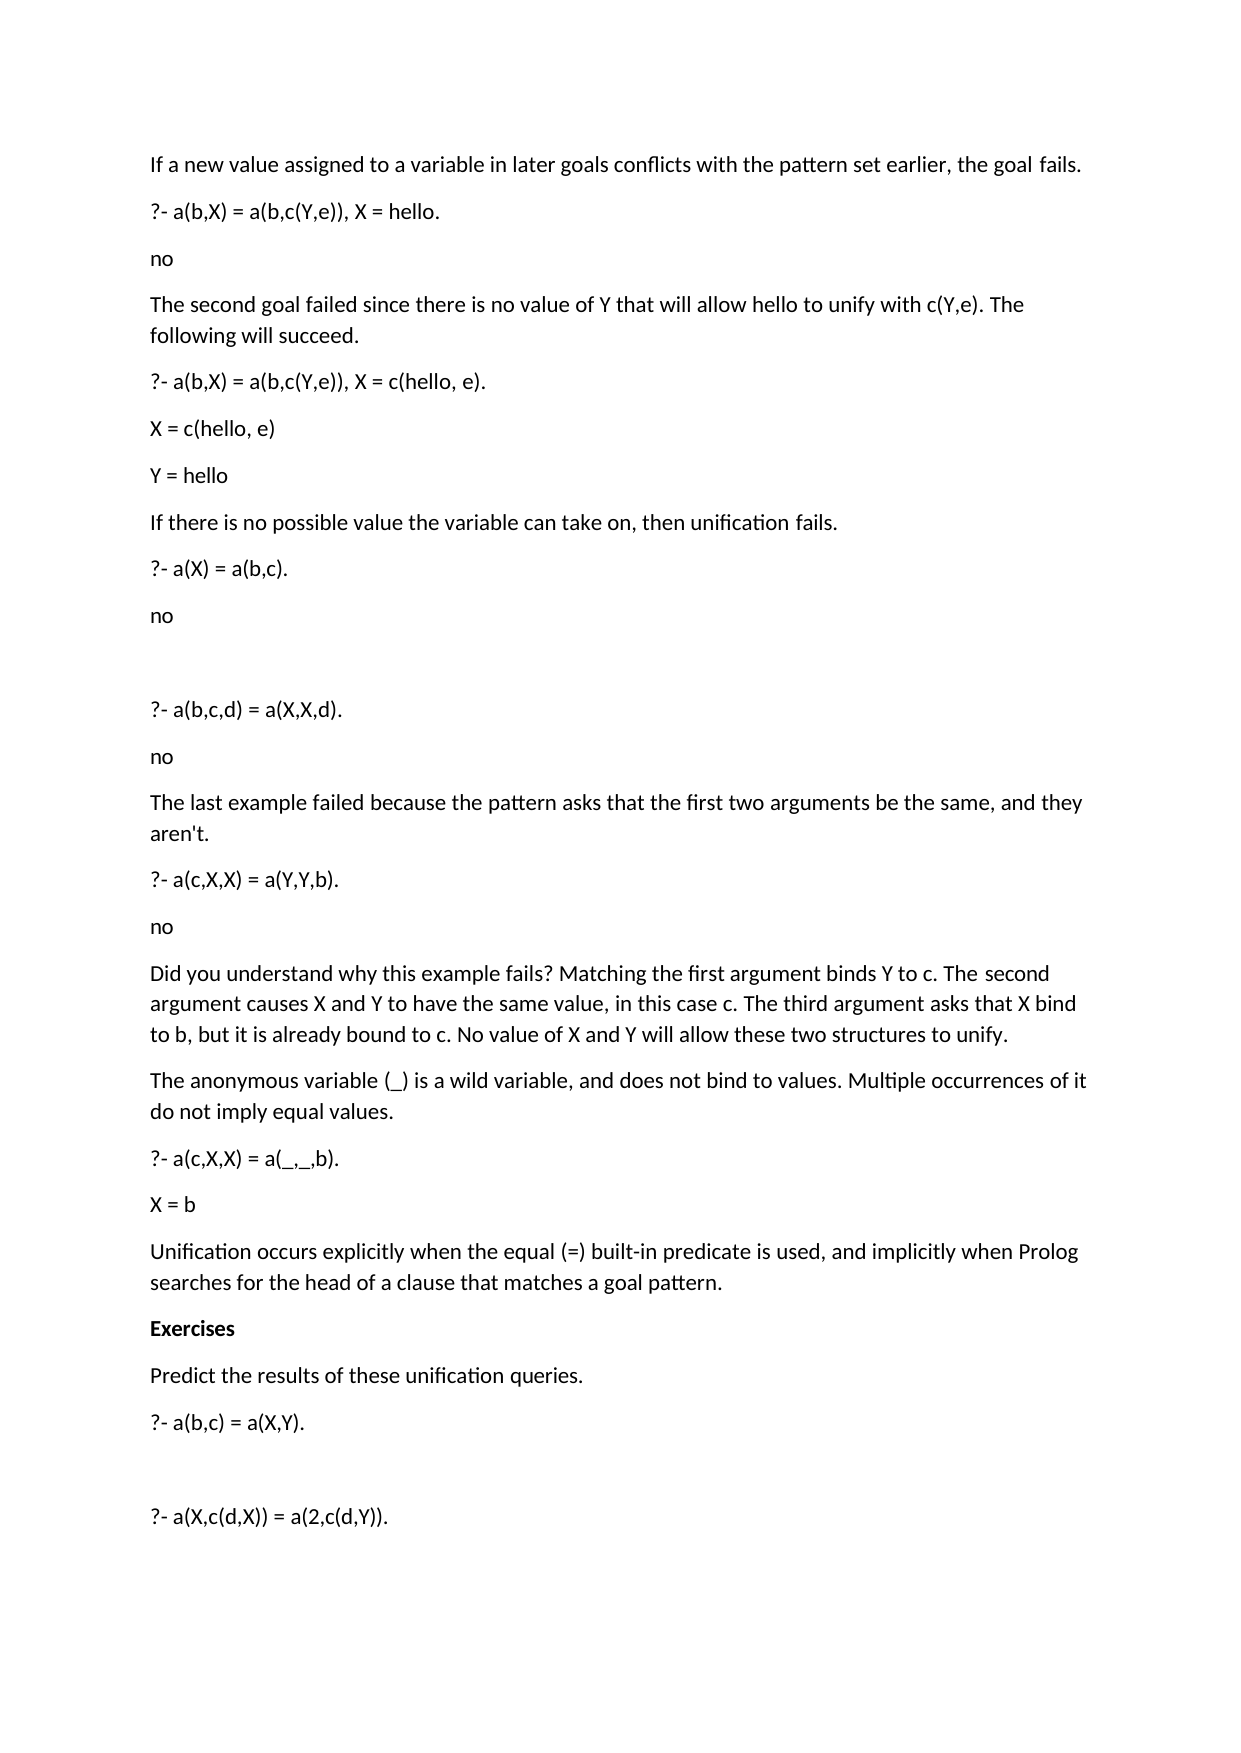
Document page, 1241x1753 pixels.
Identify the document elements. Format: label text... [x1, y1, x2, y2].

text no [150, 912, 1103, 940]
text ?- a(X) = a(b,c). [150, 554, 1103, 582]
text ?- a(b,X) = a(b,c(Y,e)), X = c(hello, e). X = c(hello, e) [150, 367, 492, 442]
text The second goal failed since there is no value of Y that will allow hello to unify with c(Y,e). The following will succeed. [150, 291, 1103, 349]
text Did you understand why this example fails? Matching the first argument binds Y to c. The second [150, 959, 1103, 987]
text no [150, 601, 1103, 629]
text ?- a(b,X) = a(b,c(Y,e)), X = hello. no [150, 197, 445, 272]
text ?- a(b,c,d) = a(X,X,d). no [150, 695, 351, 770]
text X = b [150, 1191, 342, 1218]
text ?- a(X,c(d,X)) = a(2,c(d,Y)). [150, 1502, 1103, 1530]
text If a new value assigned to a variable in later goals conflicts with the pattern set earlier, the goal fails. [150, 150, 1103, 178]
text The anonymous variable (_) is a wild variable, and does not bind to values. Multiple occurrences of it do not imply equal values. [150, 1067, 1103, 1125]
text ?- a(b,c) = a(X,Y). [150, 1408, 1103, 1436]
text Predict the results of these unification queries. [150, 1361, 1103, 1389]
text ?- a(c,X,X) = a(Y,Y,b). [150, 866, 1103, 893]
text argument causes X and Y to have the same value, in this case c. The third argument asks that X bind to b, but it is already bound to c. No value of X and Y will allow these two structures to unify. [150, 989, 1080, 1048]
text Exercises [150, 1314, 1103, 1342]
text Unification occurs explicitly when the equal (=) built-in predicate is used, and implicitly when Prolog searches for the head of a clause that matches a goal pattern. [150, 1237, 1079, 1296]
text If there is no possible value the variable can take on, then unification fails. [150, 508, 1103, 536]
text The last example failed because the pattern asks that the first two arguments be the same, and they aren't. [150, 788, 1103, 847]
text ?- a(c,X,X) = a(_,_,b). [150, 1144, 342, 1172]
text Y = hello [150, 461, 1103, 489]
